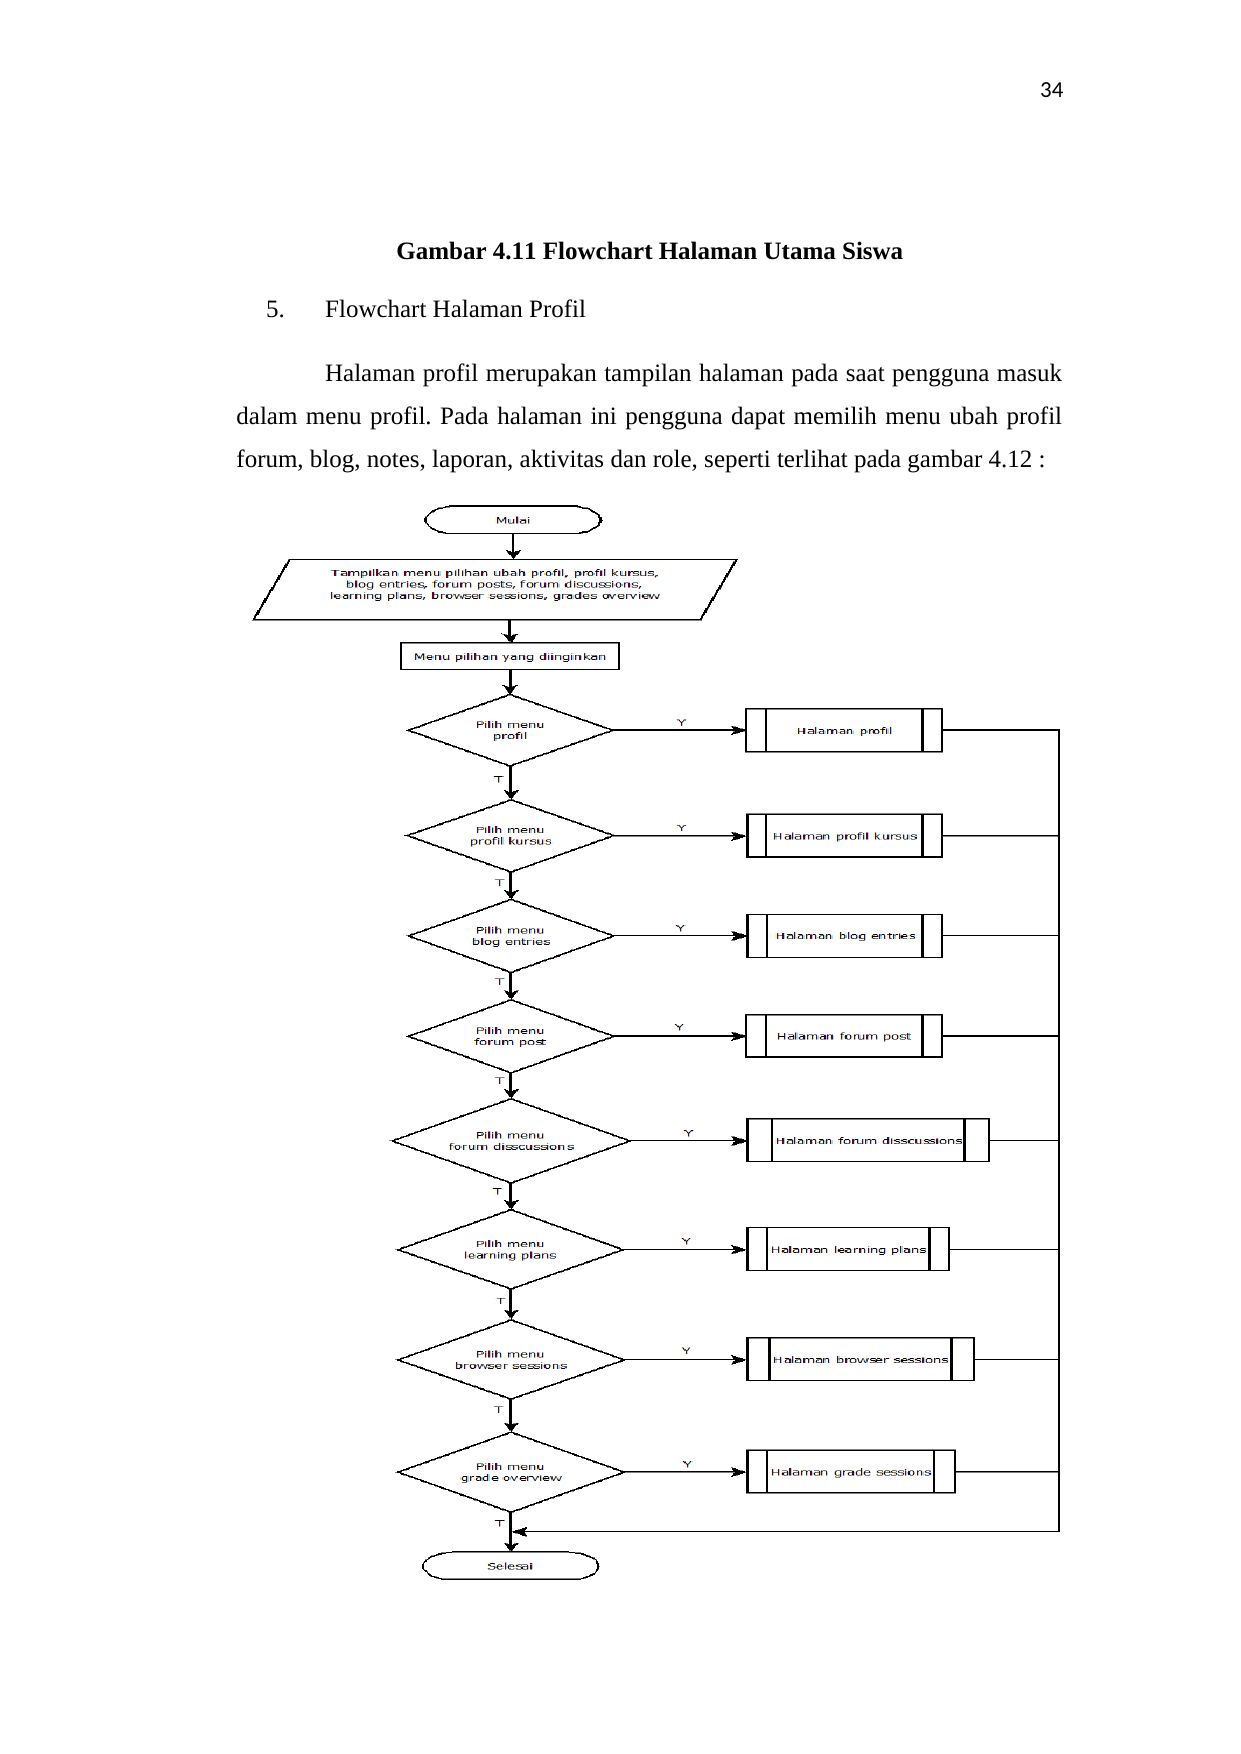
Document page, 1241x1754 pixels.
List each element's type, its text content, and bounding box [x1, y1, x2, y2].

list Flowchart Halaman Profil [266, 294, 1063, 322]
picture [252, 505, 1063, 1581]
text Halaman profil merupakan tampilan halaman pada saat pengguna masuk dalam menu profil. Pada halaman ini pengguna dapat memilih menu ubah profil forum, blog, notes, laporan, aktivitas dan role, seperti terlihat pada gambar 4.12 : [236, 358, 1063, 473]
list Gambar 4.11 Flowchart Halaman Utama Siswa [236, 236, 1063, 265]
